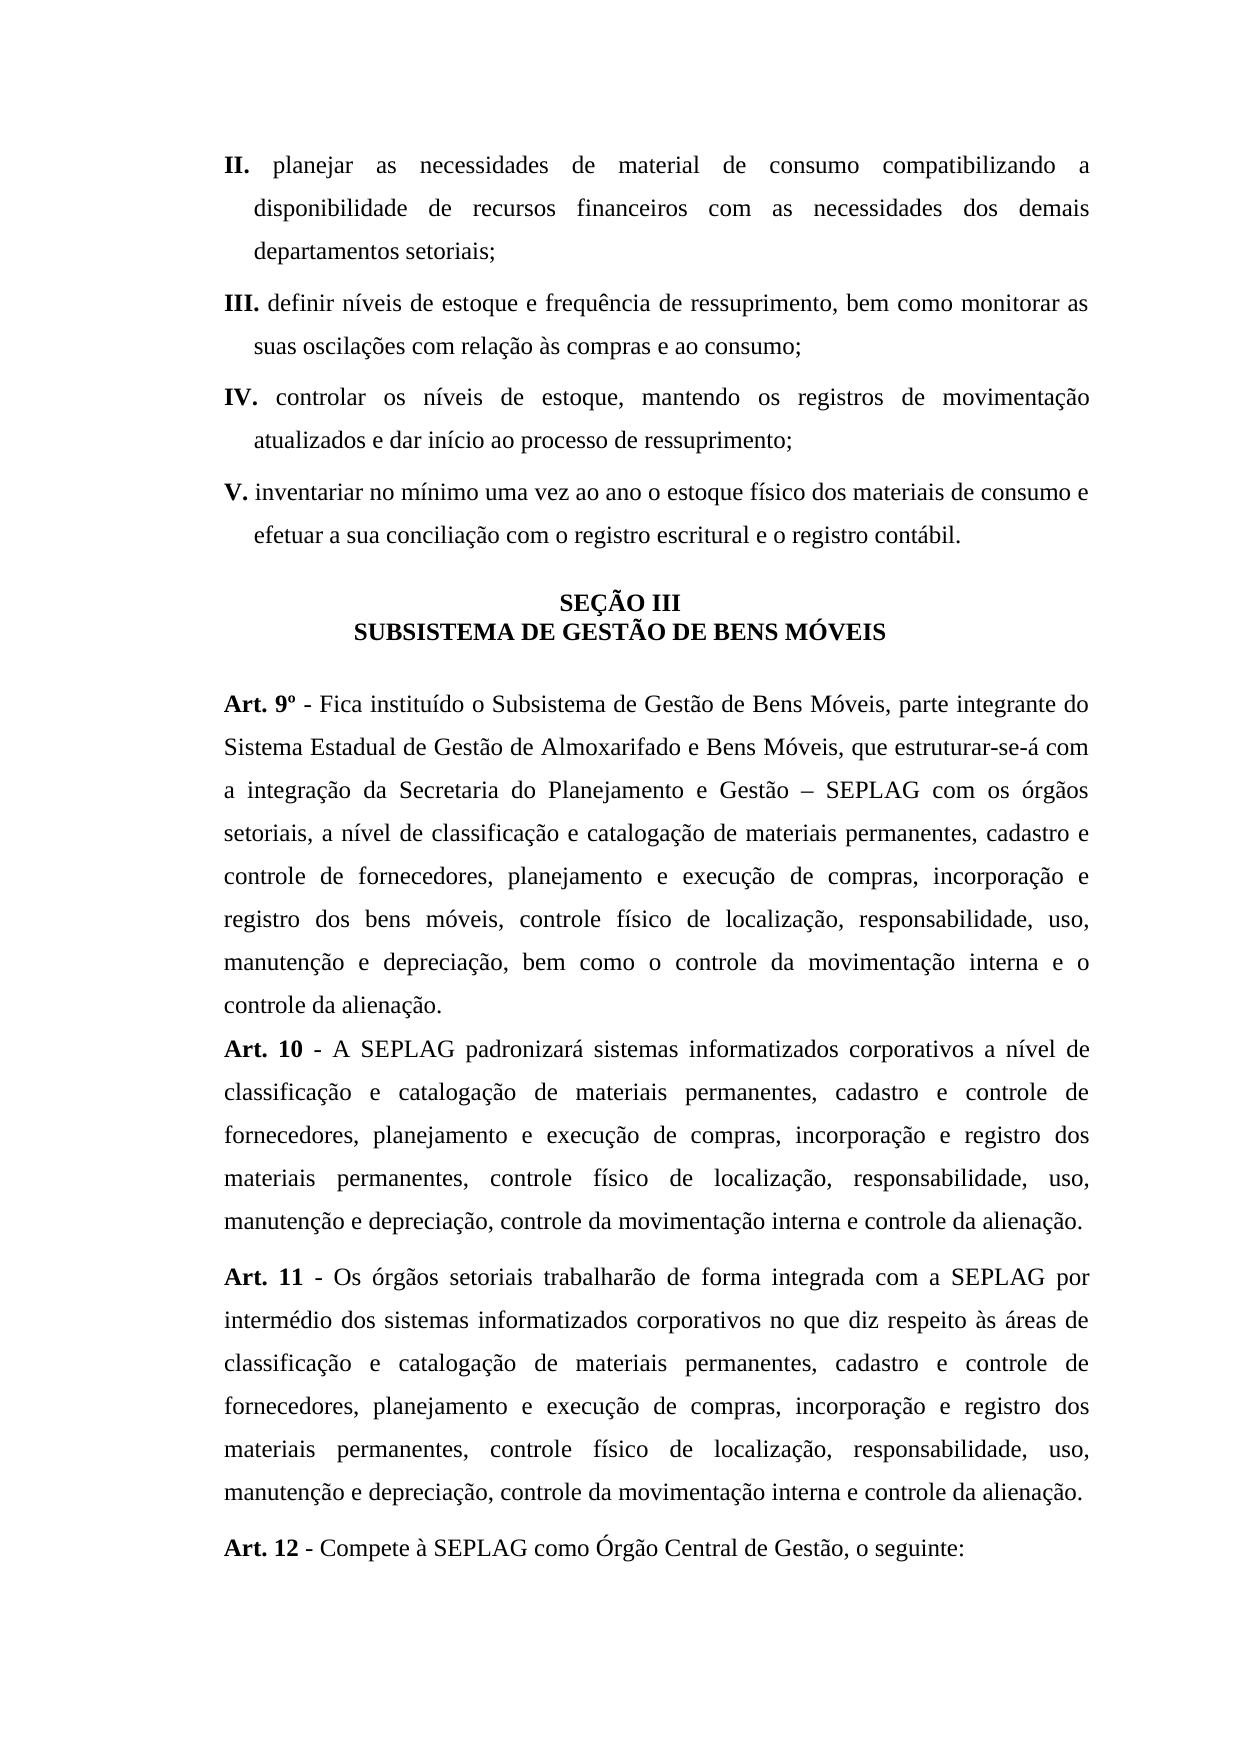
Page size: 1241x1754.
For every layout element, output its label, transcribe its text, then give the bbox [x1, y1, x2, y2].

text Art. 9º - Fica instituído o Subsistema de Gestão de Bens Móveis, parte integrante do Sistema Estadual de Gestão de Almoxarifado e Bens Móveis, que estruturar-se-á com a integração da Secretaria do Planejamento e Gestão – SEPLAG com os órgãos setoriais, a nível de classificação e catalogação de materiais permanentes, cadastro e controle de fornecedores, planejamento e execução de compras, incorporação e registro dos bens móveis, controle físico de localização, responsabilidade, uso, manutenção e depreciação, bem como o controle da movimentação interna e o controle da alienação. [224, 689, 1090, 1019]
text II. planejar as necessidades de material de consumo compatibilizando a disponibilidade de recursos financeiros com as necessidades dos demais departamentos setoriais; [224, 150, 1090, 265]
text IV. controlar os níveis de estoque, mantendo os registros de movimentação atualizados e dar início ao processo de ressuprimento; [224, 382, 1090, 454]
text SEÇÃO III [150, 588, 1090, 617]
text V. inventariar no mínimo uma vez ao ano o estoque físico dos materiais de consumo e efetuar a sua conciliação com o registro escritural e o registro contábil. [224, 477, 1090, 549]
text III. definir níveis de estoque e frequência de ressuprimento, bem como monitorar as suas oscilações com relação às compras e ao consumo; [224, 288, 1090, 359]
text SUBSISTEMA DE GESTÃO DE BENS MÓVEIS [150, 617, 1090, 646]
text Art. 10 - A SEPLAG padronizará sistemas informatizados corporativos a nível de classificação e catalogação de materiais permanentes, cadastro e controle de fornecedores, planejamento e execução de compras, incorporação e registro dos materiais permanentes, controle físico de localização, responsabilidade, uso, manutenção e depreciação, controle da movimentação interna e controle da alienação. [224, 1034, 1090, 1235]
text Art. 12 - Compete à SEPLAG como Órgão Central de Gestão, o seguinte: [224, 1533, 1090, 1562]
text Art. 11 - Os órgãos setoriais trabalharão de forma integrada com a SEPLAG por intermédio dos sistemas informatizados corporativos no que diz respeito às áreas de classificação e catalogação de materiais permanentes, cadastro e controle de fornecedores, planejamento e execução de compras, incorporação e registro dos materiais permanentes, controle físico de localização, responsabilidade, uso, manutenção e depreciação, controle da movimentação interna e controle da alienação. [224, 1262, 1090, 1506]
